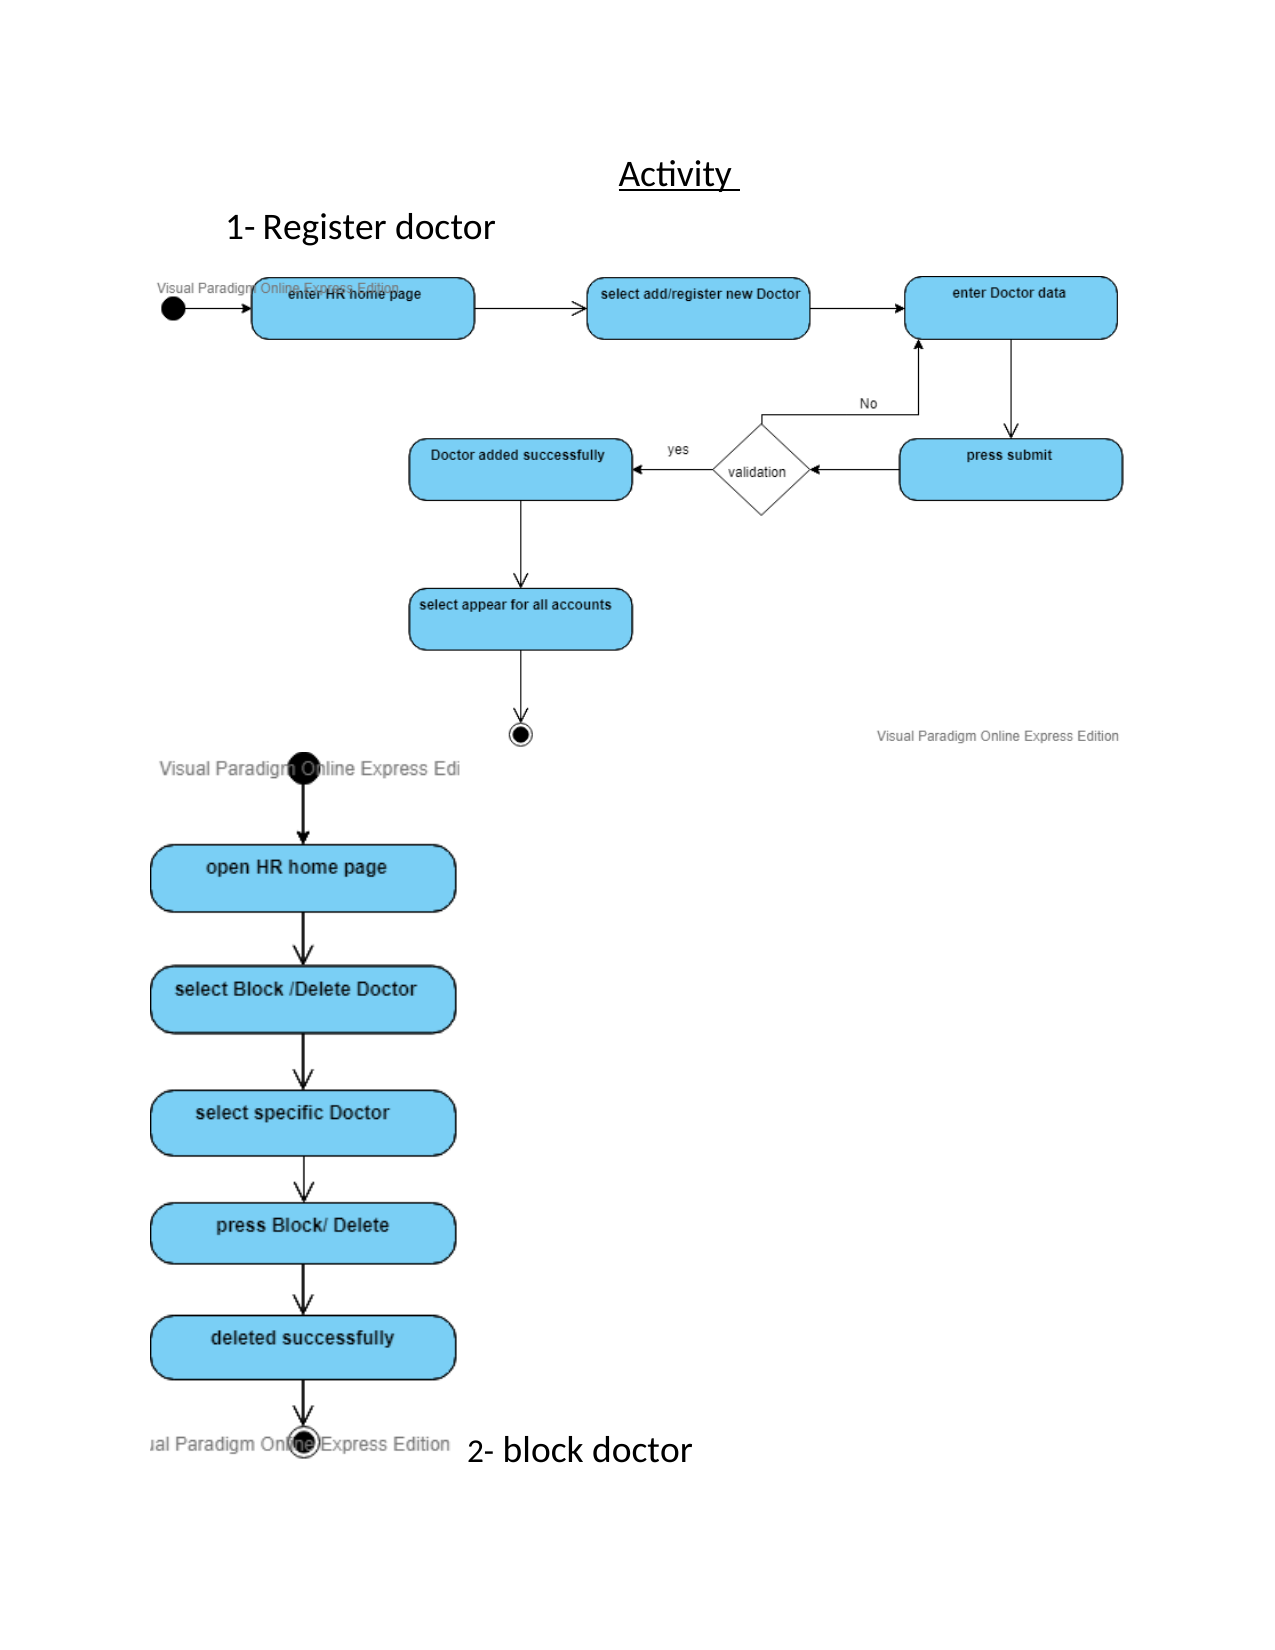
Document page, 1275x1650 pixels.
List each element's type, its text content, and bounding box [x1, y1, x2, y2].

picture [150, 276, 1125, 749]
picture [150, 752, 460, 1462]
list Register doctor [225, 203, 1125, 248]
list Activity [225, 150, 1125, 196]
